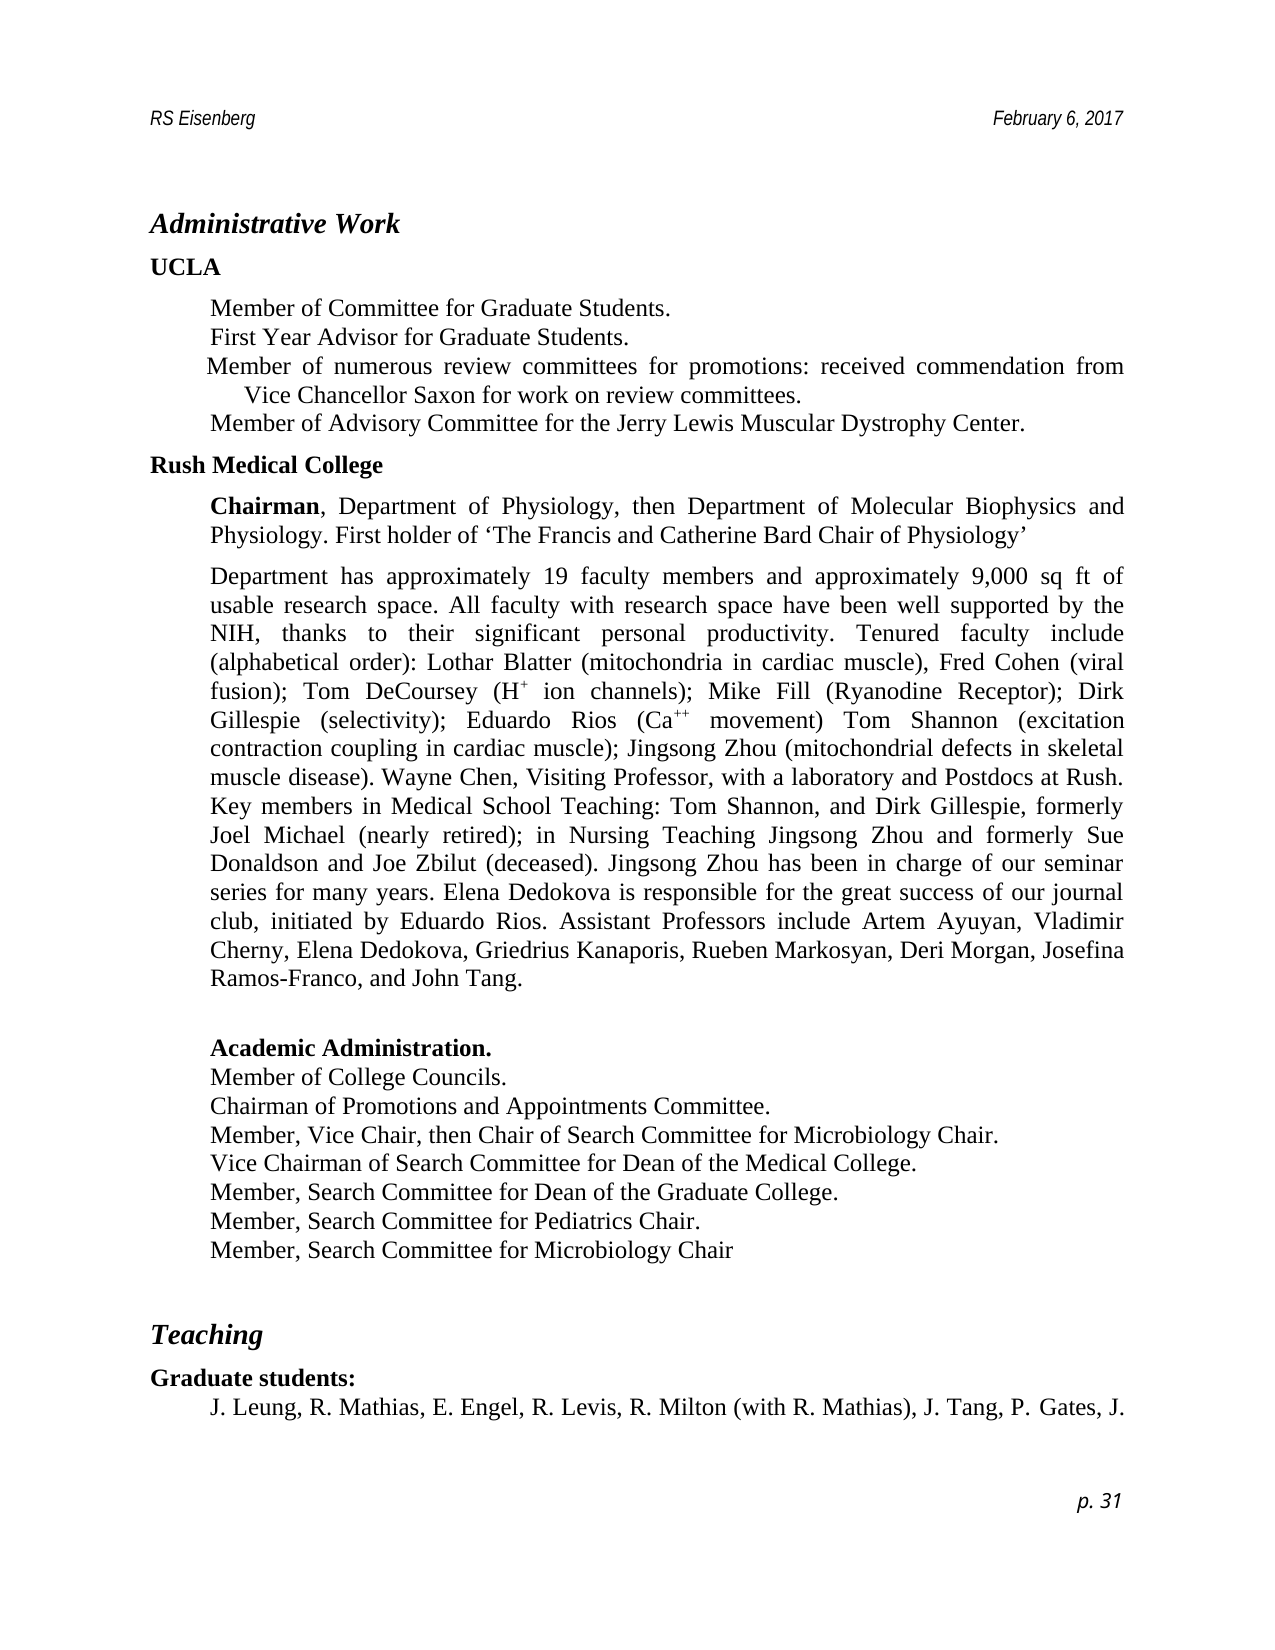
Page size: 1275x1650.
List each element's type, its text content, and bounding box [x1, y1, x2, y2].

text Administrative Work [150, 206, 1125, 240]
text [210, 1392, 1125, 1421]
text Teaching [150, 1317, 1125, 1351]
text Member, Search Committee for Microbiology Chair [210, 1235, 1125, 1263]
text Member of College Councils. [210, 1062, 1125, 1091]
text Academic Administration. [210, 1033, 1125, 1062]
text Member, Search Committee for Pediatrics Chair. [210, 1206, 1125, 1235]
text Member of numerous review committees for promotions: received commendation from Vice Chancellor Saxon for work on review committees. [206, 351, 1125, 408]
text Vice Chairman of Search Committee for Dean of the Medical College. [210, 1148, 1125, 1177]
text Member, Search Committee for Dean of the Graduate College. [210, 1177, 1125, 1206]
text Graduate students: [150, 1363, 1125, 1392]
text Rush Medical College [150, 450, 1125, 478]
text Department has approximately 19 faculty members and approximately 9,000 sq ft of usable research space. All faculty with research space have been well supported by the NIH, thanks to their significant personal productivity. Tenured faculty include (alphabetical order): Lothar Blatter (mitochondria in cardiac muscle), Fred Cohen (viral fusion); Tom DeCoursey (H+ ion channels); Mike Fill (Ryanodine Receptor); Dirk Gillespie (selectivity); Eduardo Rios (Ca++ movement) Tom Shannon (excitation contraction coupling in cardiac muscle); Jingsong Zhou (mitochondrial defects in skeletal muscle disease). Wayne Chen, Visiting Professor, with a laboratory and Postdocs at Rush. Key members in Medical School Teaching: Tom Shannon, and Dirk Gillespie, formerly Joel Michael (nearly retired); in Nursing Teaching Jingsong Zhou and formerly Sue Donaldson and Joe Zbilut (deceased). Jingsong Zhou has been in charge of our seminar series for many years. Elena Dedokova is responsible for the great success of our journal club, initiated by Eduardo Rios. Assistant Professors include Artem Ayuyan, Vladimir Cherny, Elena Dedokova, Griedrius Kanaporis, Rueben Markosyan, Deri Morgan, Josefina Ramos-Franco, and John Tang. [210, 561, 1125, 992]
text Member of Committee for Graduate Students. [210, 293, 1125, 322]
text Chairman, Department of Physiology, then Department of Molecular Biophysics and Physiology. First holder of ‘The Francis and Catherine Bard Chair of Physiology’ [210, 491, 1125, 548]
text Chairman of Promotions and Appointments Committee. [210, 1091, 1125, 1120]
text UCLA [150, 252, 1125, 281]
text First Year Advisor for Graduate Students. [210, 322, 1125, 351]
text Member, Vice Chair, then Chair of Search Committee for Microbiology Chair. [210, 1120, 1125, 1148]
text Member of Advisory Committee for the Jerry Lewis Muscular Dystrophy Center. [210, 408, 1125, 437]
